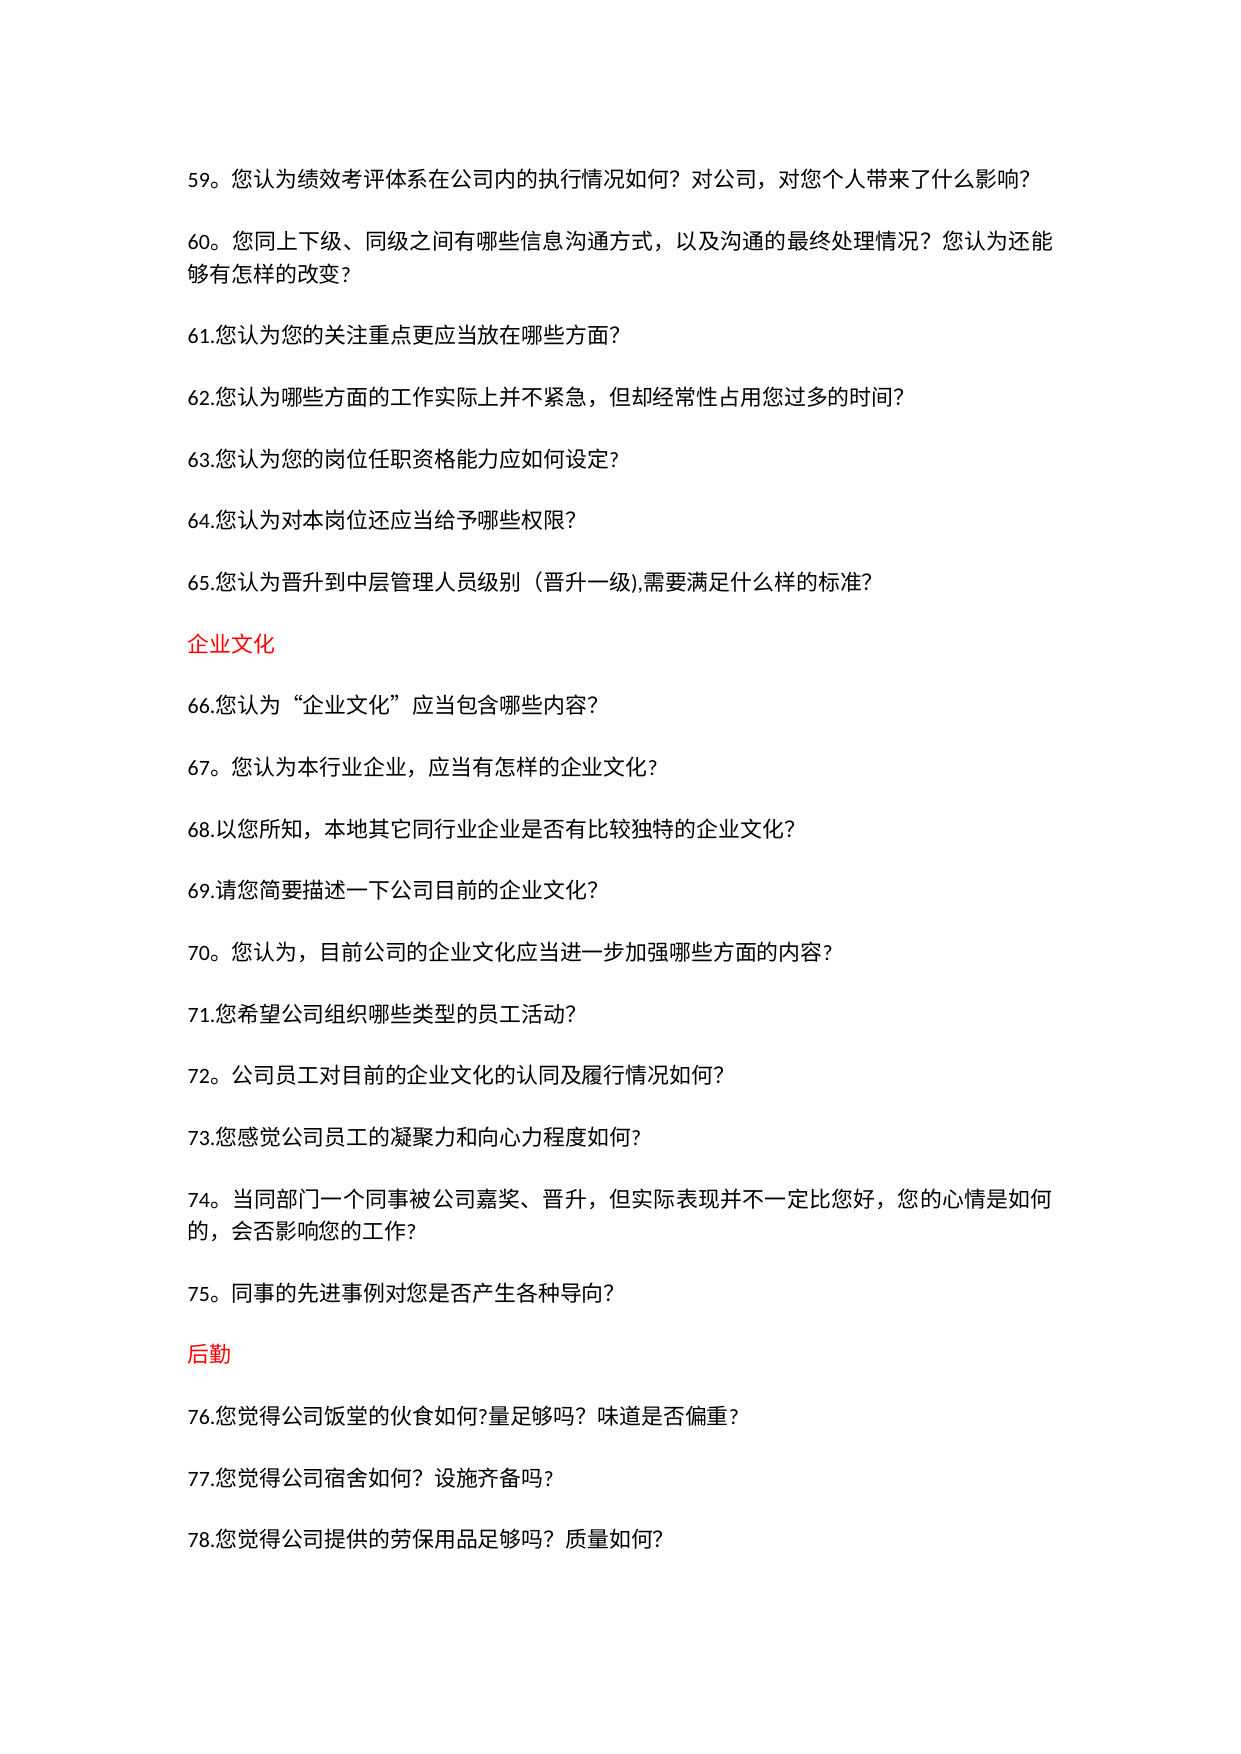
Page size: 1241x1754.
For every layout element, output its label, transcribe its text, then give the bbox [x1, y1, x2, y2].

text 62.您认为哪些方面的工作实际上并不紧急，但却经常性占用您过多的时间？ [187, 379, 1053, 412]
text 72。公司员工对目前的企业文化的认同及履行情况如何？ [187, 1058, 1053, 1090]
text 60。您同上下级、同级之间有哪些信息沟通方式，以及沟通的最终处理情况？您认为还能够有怎样的改变? [187, 224, 1053, 289]
text 66.您认为“企业文化”应当包含哪些内容？ [187, 688, 1053, 720]
text 企业文化 [187, 626, 1053, 659]
text 75。同事的先进事例对您是否产生各种导向？ [187, 1275, 1053, 1308]
text 74。当同部门一个同事被公司嘉奖、晋升，但实际表现并不一定比您好，您的心情是如何的，会否影响您的工作? [187, 1181, 1053, 1246]
text 77.您觉得公司宿舍如何？设施齐备吗? [187, 1460, 1053, 1493]
text 71.您希望公司组织哪些类型的员工活动？ [187, 996, 1053, 1029]
text 61.您认为您的关注重点更应当放在哪些方面？ [187, 318, 1053, 350]
text 59。您认为绩效考评体系在公司内的执行情况如何？对公司，对您个人带来了什么影响？ [187, 162, 1053, 194]
text 69.请您简要描述一下公司目前的企业文化？ [187, 873, 1053, 905]
text 64.您认为对本岗位还应当给予哪些权限？ [187, 503, 1053, 535]
text 67。您认为本行业企业，应当有怎样的企业文化? [187, 749, 1053, 782]
text 63.您认为您的岗位任职资格能力应如何设定? [187, 441, 1053, 474]
text 73.您感觉公司员工的凝聚力和向心力程度如何? [187, 1119, 1053, 1152]
text 65.您认为晋升到中层管理人员级别（晋升一级),需要满足什么样的标准？ [187, 564, 1053, 597]
text 后勤 [187, 1337, 1053, 1369]
text 70。您认为，目前公司的企业文化应当进一步加强哪些方面的内容? [187, 934, 1053, 967]
text 68.以您所知，本地其它同行业企业是否有比较独特的企业文化？ [187, 811, 1053, 844]
text 76.您觉得公司饭堂的伙食如何?量足够吗？味道是否偏重? [187, 1399, 1053, 1431]
text 78.您觉得公司提供的劳保用品足够吗？质量如何？ [187, 1522, 1053, 1554]
